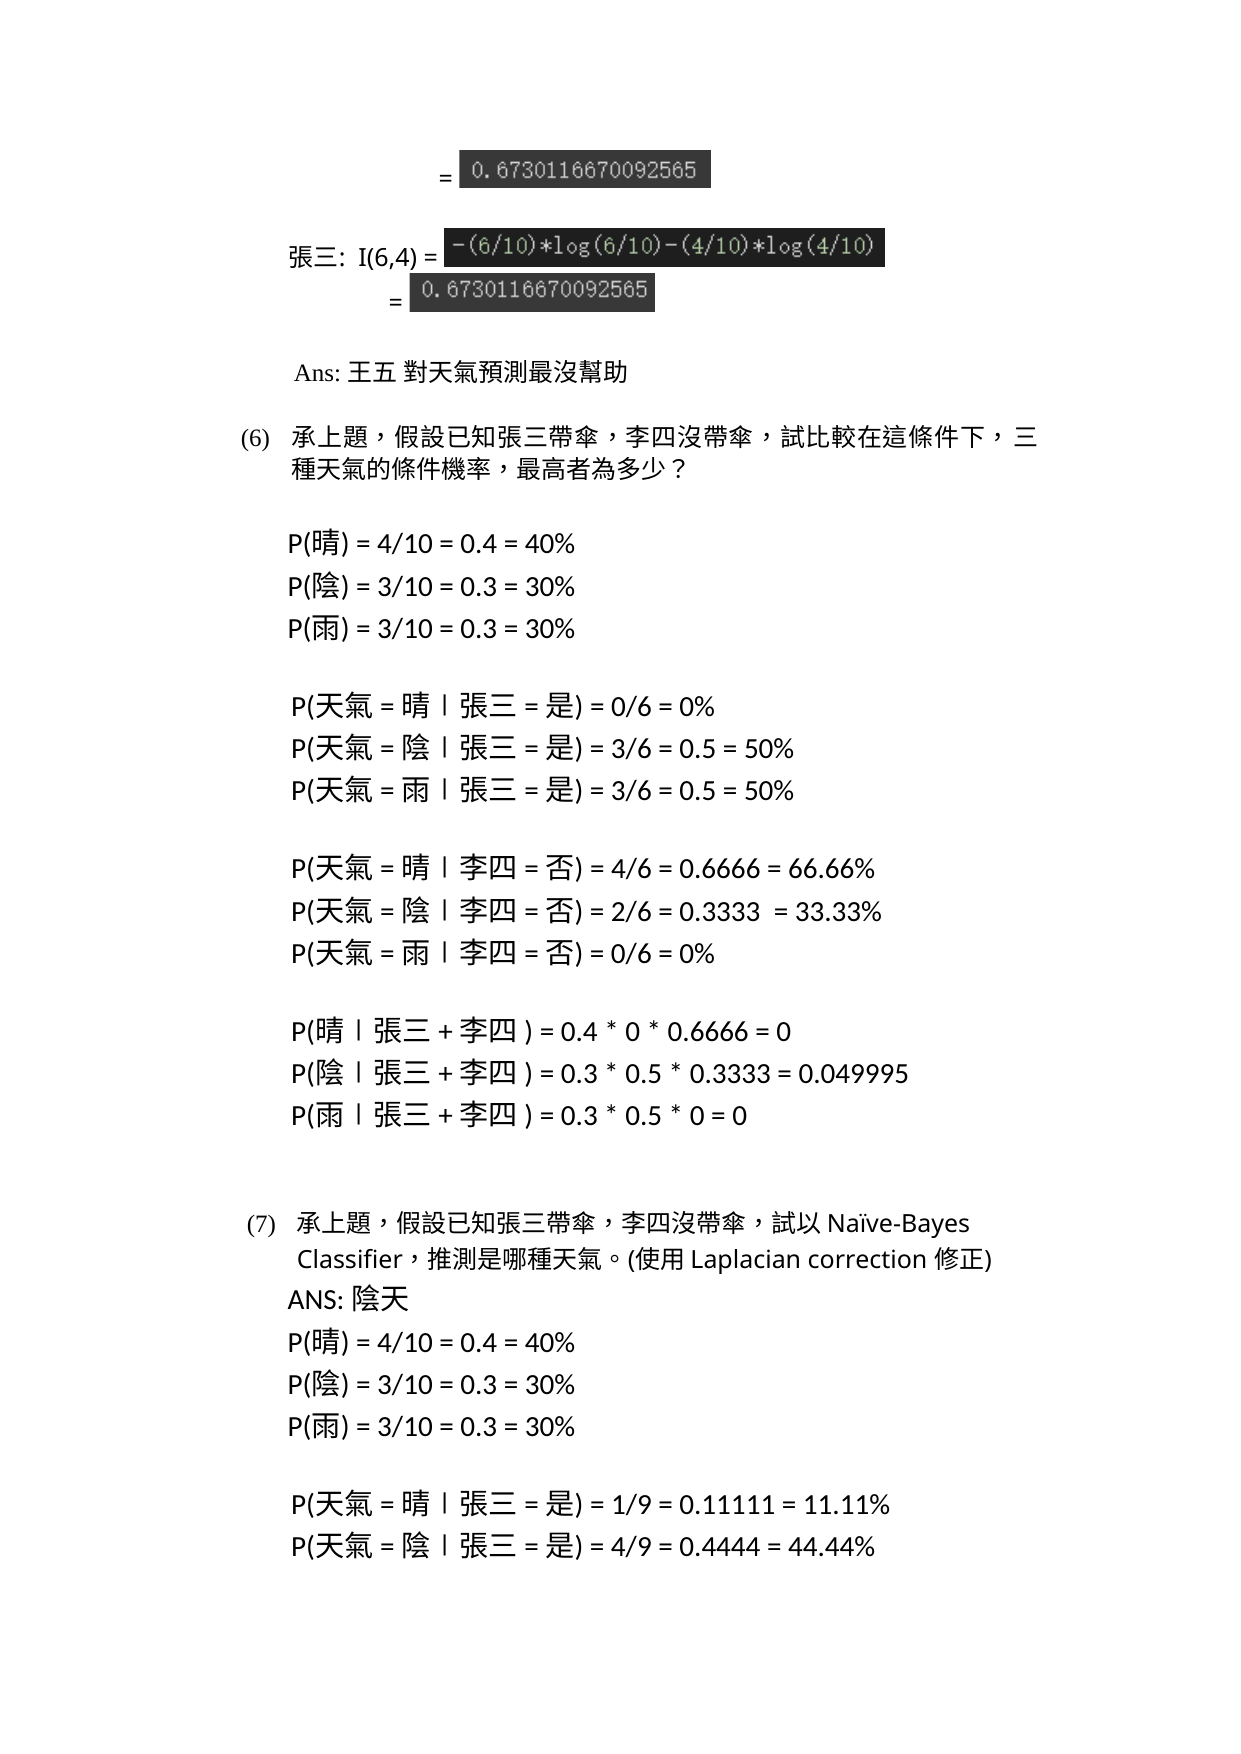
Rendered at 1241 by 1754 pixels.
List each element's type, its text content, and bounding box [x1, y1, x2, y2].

text P(天氣 = 雨∣李四 = 否) = 0/6 = 0% [291, 929, 1038, 972]
text P(晴∣張三 + 李四 ) = 0.4 * 0 * 0.6666 = 0 [291, 1007, 1038, 1050]
text P(陰∣張三 + 李四 ) = 0.3 * 0.5 * 0.3333 = 0.049995 [291, 1050, 1038, 1092]
text P(天氣 = 晴∣張三 = 是) = 1/9 = 0.11111 = 11.11% [291, 1481, 1038, 1523]
text P(陰) = 3/10 = 0.3 = 30% [287, 562, 1038, 604]
text P(晴) = 4/10 = 0.4 = 40% [287, 1318, 1038, 1361]
text ANS: 陰天 [222, 1276, 1053, 1318]
text P(天氣 = 晴∣李四 = 否) = 4/6 = 0.6666 = 66.66% [291, 845, 1038, 887]
text P(雨∣張三 + 李四 ) = 0.3 * 0.5 * 0 = 0 [291, 1092, 1038, 1134]
text P(天氣 = 晴∣張三 = 是) = 0/6 = 0% [291, 682, 1038, 725]
text P(陰) = 3/10 = 0.3 = 30% [287, 1361, 1038, 1403]
picture [444, 228, 885, 267]
text P(雨) = 3/10 = 0.3 = 30% [287, 1403, 1038, 1445]
picture [459, 150, 711, 188]
text P(晴) = 4/10 = 0.4 = 40% [287, 520, 1038, 562]
picture [409, 273, 655, 312]
text P(天氣 = 雨∣張三 = 是) = 3/6 = 0.5 = 50% [291, 767, 1038, 809]
text P(天氣 = 陰∣張三 = 是) = 3/6 = 0.5 = 50% [291, 725, 1038, 767]
text P(雨) = 3/10 = 0.3 = 30% [287, 604, 1038, 647]
list 三種天氣的條件機率，最高者為多少？ [241, 417, 1038, 484]
text P(天氣 = 陰∣李四 = 否) = 2/6 = 0.3333 = 33.33% [291, 887, 1038, 929]
text P(天氣 = 陰∣張三 = 是) = 4/9 = 0.4444 = 44.44% [291, 1523, 1038, 1565]
